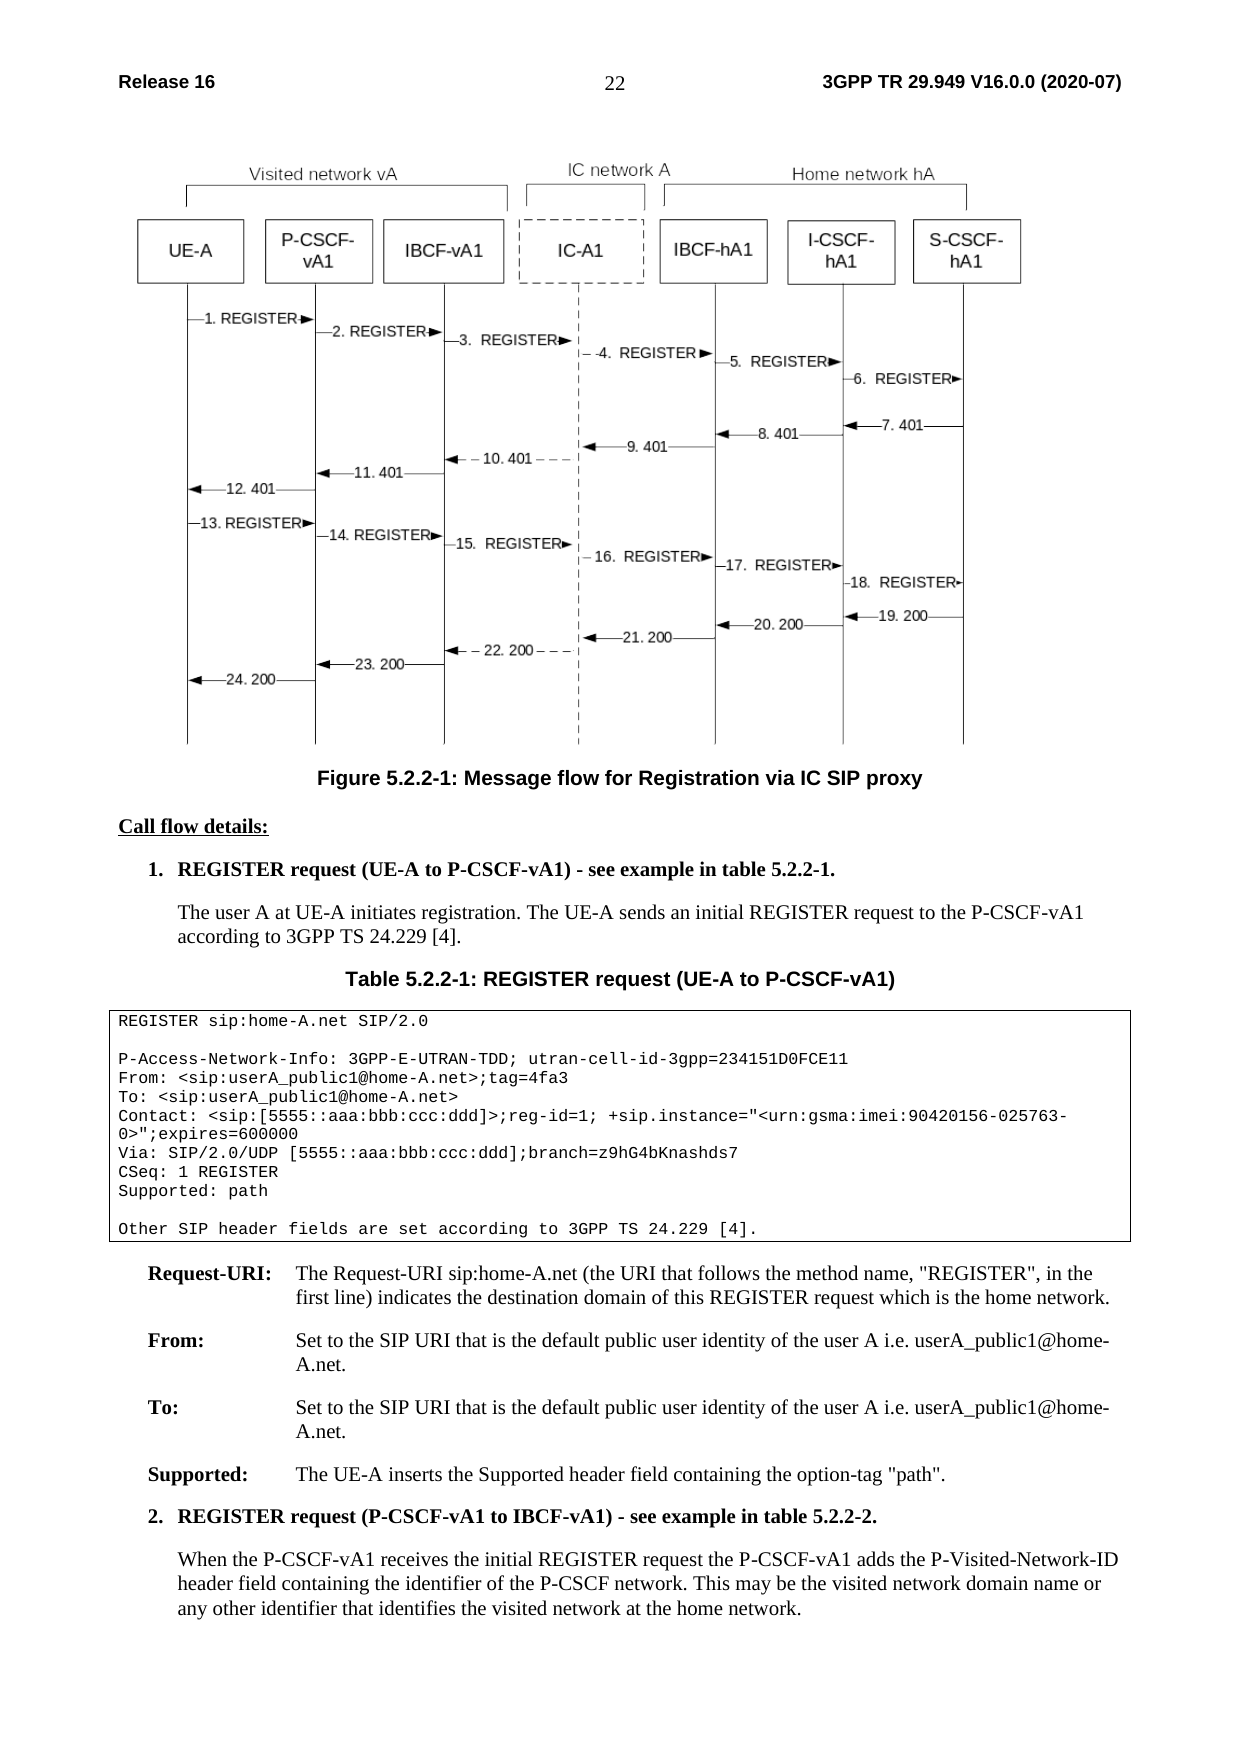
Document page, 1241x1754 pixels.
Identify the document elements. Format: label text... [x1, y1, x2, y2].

text Contact: <sip:[5555::aaa:bbb:ccc:ddd]>;reg-id=1; +sip.instance="<urn:gsma:imei:90420156-025763-0>";expires=600000 [118, 1107, 1122, 1145]
text Via: SIP/2.0/UDP [5555::aaa:bbb:ccc:ddd];branch=z9hG4bKnashds7 [118, 1145, 1122, 1164]
text Figure 5.2.2-1: Message flow for Registration via IC SIP proxy [118, 766, 1122, 789]
text Other SIP header fields are set according to 3GPP TS 24.229 [4]. [110, 1217, 1130, 1241]
text To: <sip:userA_public1@home-A.net> [118, 1088, 1122, 1107]
text Table 5.2.2-1: REGISTER request (UE-A to P-CSCF-vA1) [118, 967, 1122, 991]
text From: Set to the SIP URI that is the default public user identity of the user A i.e. userA_public1@home-A.net. [148, 1328, 1122, 1376]
text 2. REGISTER request (P-CSCF-vA1 to IBCF-vA1) - see example in table 5.2.2-2. [148, 1504, 1122, 1528]
text CSeq: 1 REGISTER [118, 1164, 1122, 1182]
text To: Set to the SIP URI that is the default public user identity of the user A i.e. userA_public1@home-A.net. [148, 1395, 1122, 1443]
text When the P-CSCF-vA1 receives the initial REGISTER request the P-CSCF-vA1 adds the P-Visited-Network-ID header field containing the identifier of the P-CSCF network. This may be the visited network domain name or any other identifier that identifies the visited network at the home network. [148, 1547, 1122, 1619]
text 1. REGISTER request (UE-A to P-CSCF-vA1) - see example in table 5.2.2-1. [148, 857, 1122, 881]
text Call flow details: [118, 814, 1122, 838]
text REGISTER sip:home-A.net SIP/2.0 [110, 1011, 1130, 1032]
text Supported: path [118, 1182, 1122, 1201]
text Supported: The UE-A inserts the Supported header field containing the option-tag "path". [148, 1462, 1122, 1486]
text P-Access-Network-Info: 3GPP-E-UTRAN-TDD; utran-cell-id-3gpp=234151D0FCE11 [118, 1051, 1122, 1069]
text Request-URI: The Request-URI sip:home-A.net (the URI that follows the method name, "REGISTER", in the first line) indicates the destination domain of this REGISTER request which is the home network. [148, 1261, 1122, 1309]
text From: <sip:userA_public1@home-A.net>;tag=4fa3 [118, 1069, 1122, 1088]
text The user A at UE-A initiates registration. The UE-A sends an initial REGISTER request to the P-CSCF-vA1 according to 3GPP TS 24.229 [4]. [177, 900, 1122, 948]
